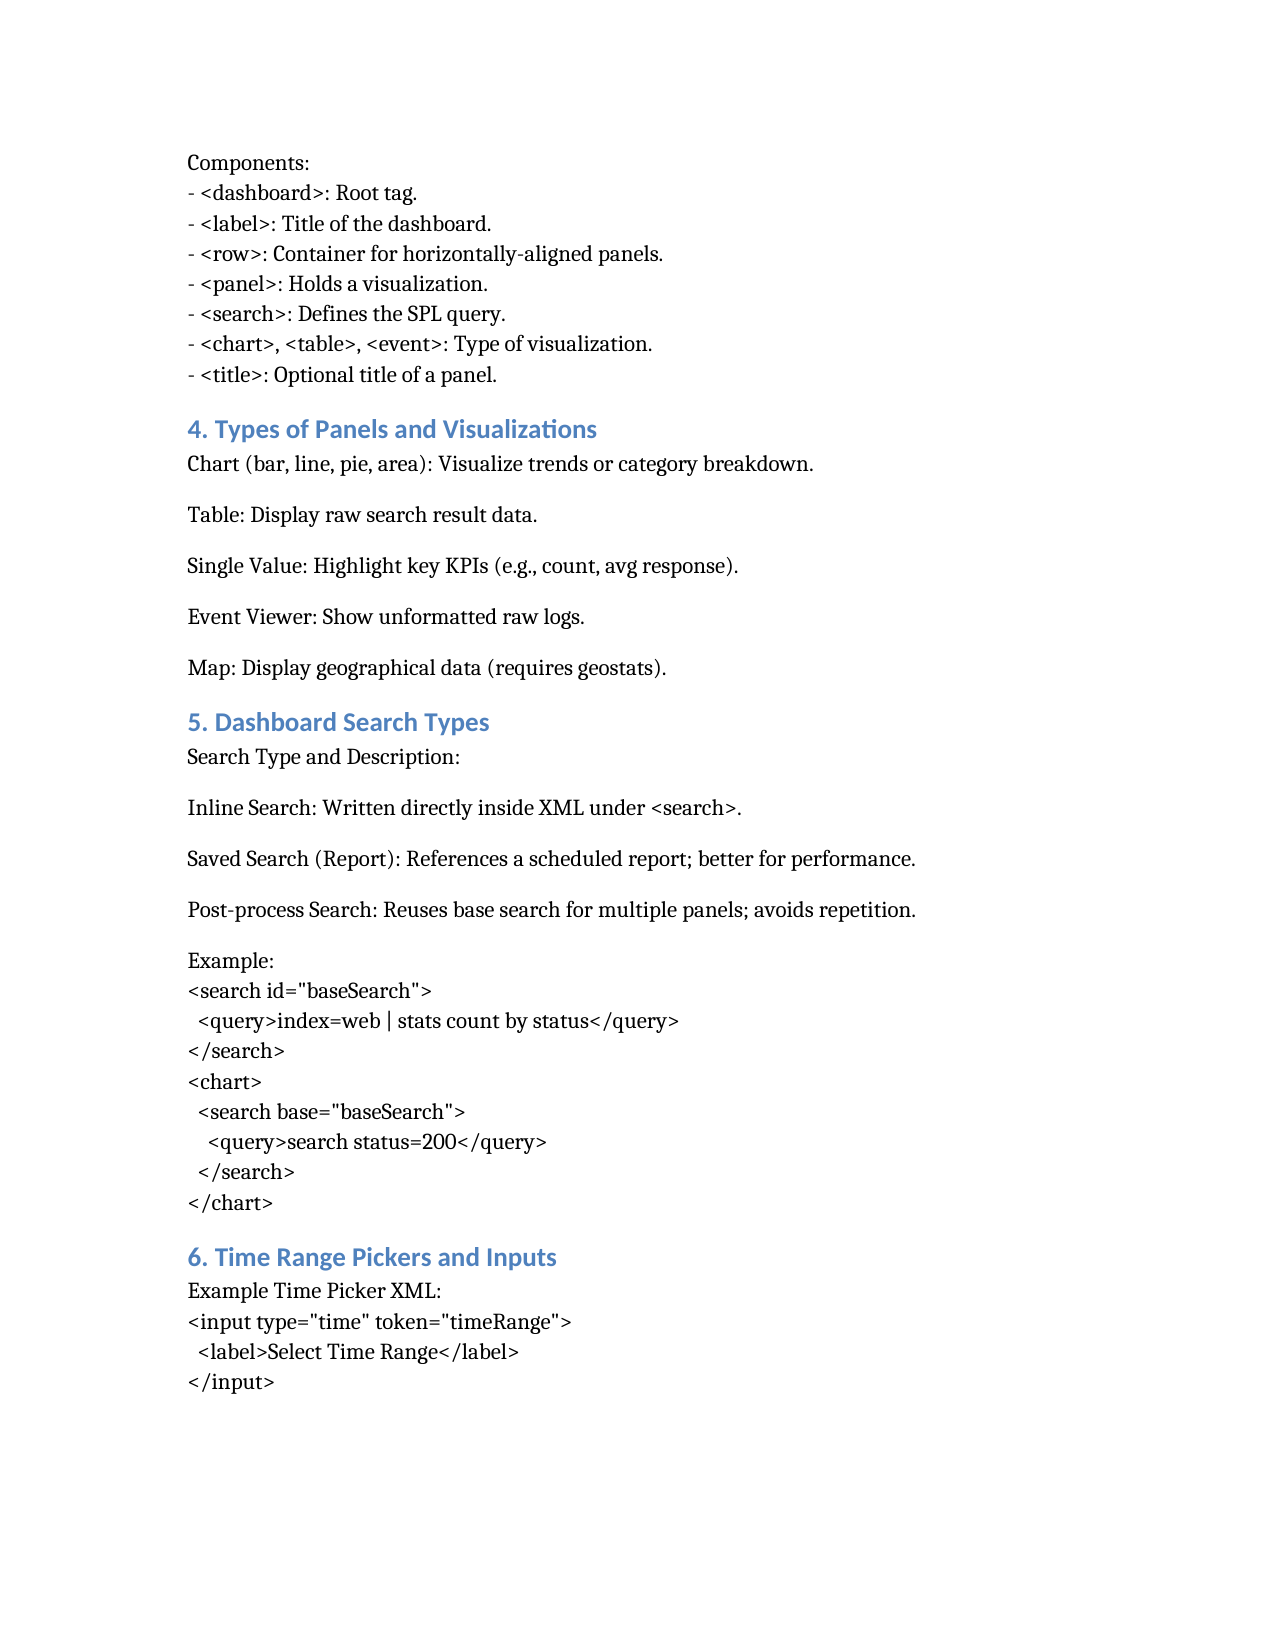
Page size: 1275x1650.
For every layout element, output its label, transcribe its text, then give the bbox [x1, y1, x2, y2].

text Map: Display geographical data (requires geostats). [187, 654, 1087, 681]
text Inline Search: Written directly inside XML under <search>. [187, 794, 1087, 821]
text Example Time Picker XML: <input type="time" token="timeRange"> <label>Select Time Range</label> </input> [187, 1278, 1087, 1395]
text Table: Display raw search result data. [187, 501, 1087, 528]
text Single Value: Highlight key KPIs (e.g., count, avg response). [187, 552, 1087, 579]
text Chart (bar, line, pie, area): Visualize trends or category breakdown. [187, 450, 1087, 477]
text Event Viewer: Show unformatted raw logs. [187, 603, 1087, 630]
text Components: - <dashboard>: Root tag. - <label>: Title of the dashboard. - <row>: Container for horizontally-aligned panels. - <panel>: Holds a visualization. - <search>: Defines the SPL query. - <chart>, <table>, <event>: Type of visualization. - <title>: Optional title of a panel. [187, 150, 1087, 388]
subtitle 5. Dashboard Search Types [187, 706, 1087, 739]
text Post-process Search: Reuses base search for multiple panels; avoids repetition. [187, 897, 1087, 923]
text Example: <search id="baseSearch"> <query>index=web | stats count by status</query> </search> <chart> <search base="baseSearch"> <query>search status=200</query> </search> </chart> [187, 948, 1087, 1216]
subtitle 6. Time Range Pickers and Inputs [187, 1240, 1087, 1273]
text Search Type and Description: [187, 743, 1087, 770]
text Saved Search (Report): References a scheduled report; better for performance. [187, 846, 1087, 872]
subtitle 4. Types of Panels and Visualizations [187, 412, 1087, 446]
